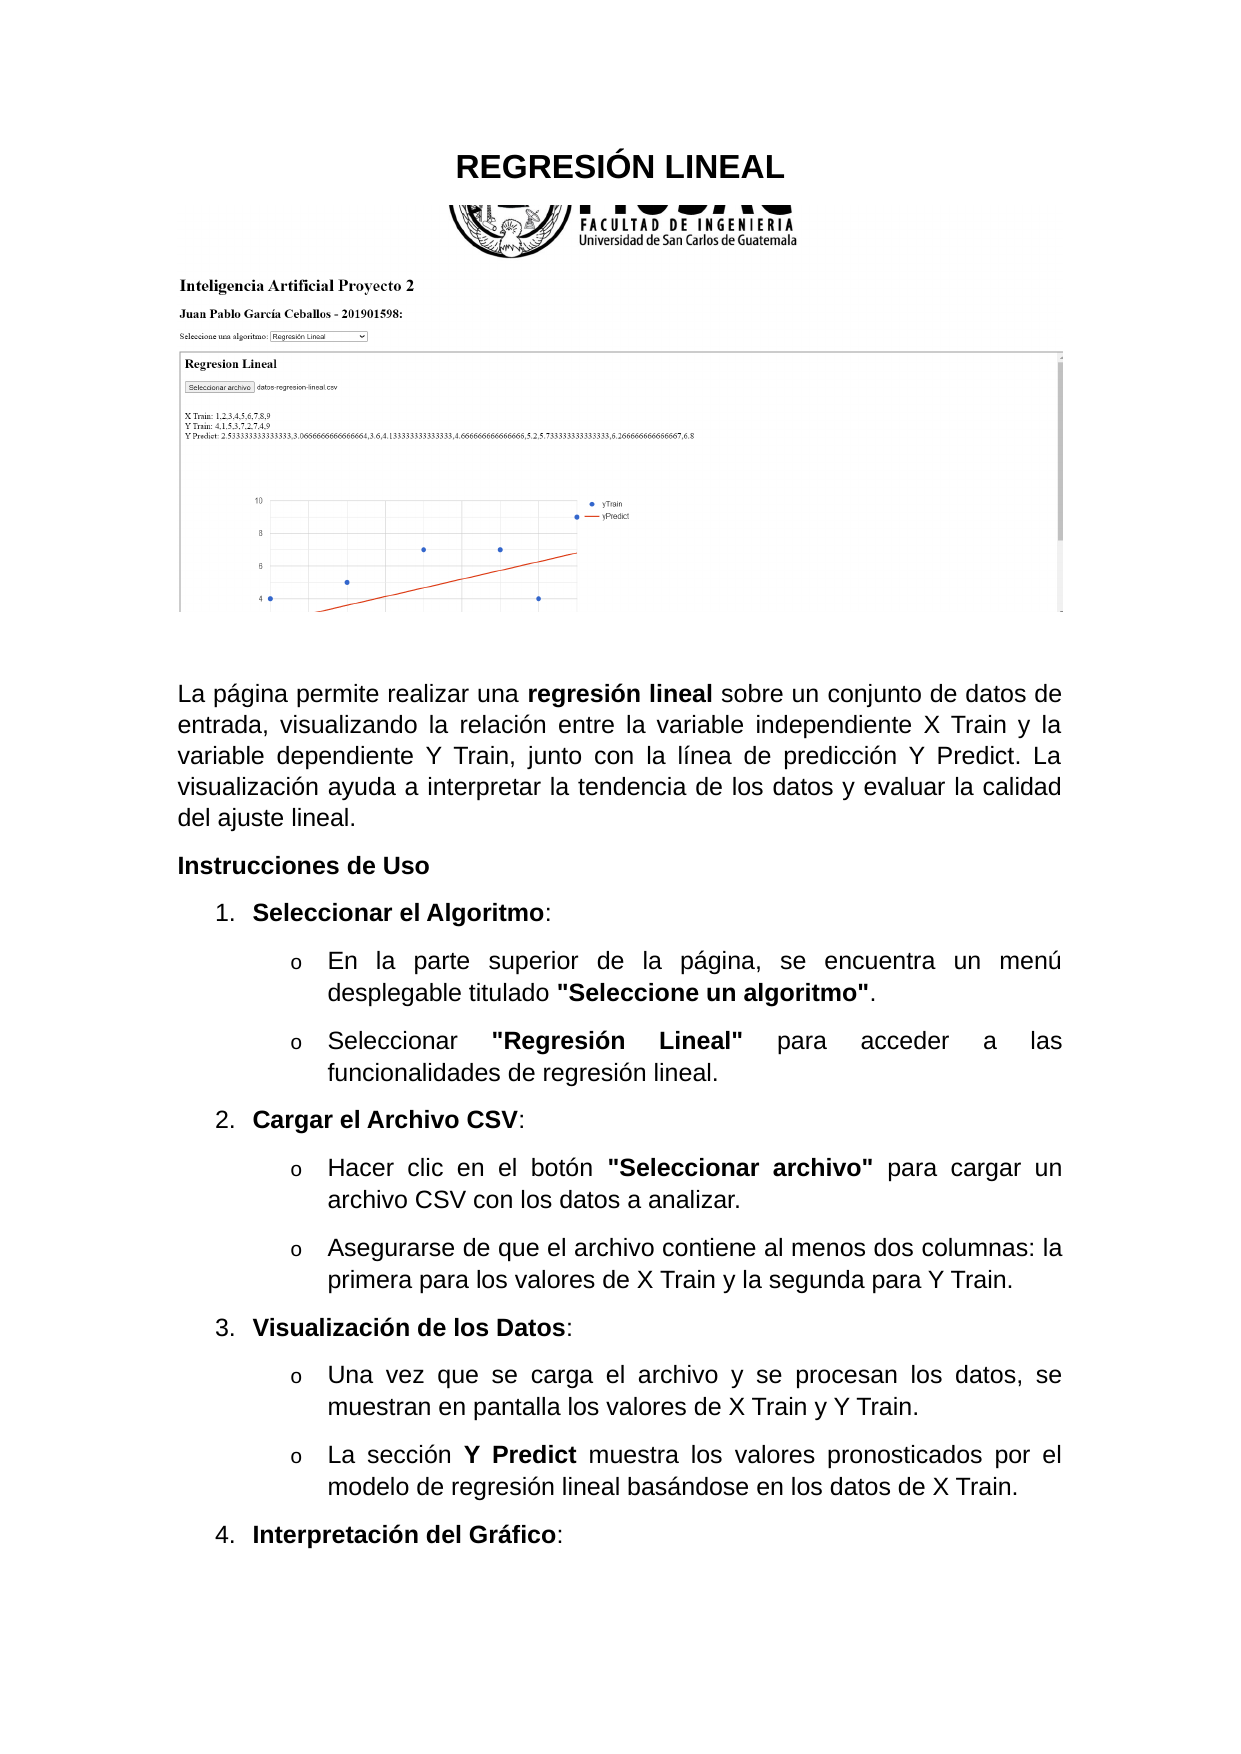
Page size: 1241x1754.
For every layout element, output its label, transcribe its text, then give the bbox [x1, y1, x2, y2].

text Instrucciones de Uso [177, 851, 1063, 879]
list En la parte superior de la página, se encuentra un menú desplegable titulado "Seleccione un algoritmo". [290, 946, 1063, 1007]
list Cargar el Archivo CSV: [215, 1105, 1063, 1134]
list Seleccionar "Regresión Lineal" para acceder a las funcionalidades de regresión lineal. [290, 1026, 1063, 1086]
text La página permite realizar una regresión lineal sobre un conjunto de datos de entrada, visualizando la relación entre la variable independiente X Train y la variable dependiente Y Train, junto con la línea de predicción Y Predict. La visualización ayuda a interpretar la tendencia de los datos y evaluar la calidad del ajuste lineal. [177, 679, 1063, 832]
list Seleccionar el Algoritmo: [215, 898, 1063, 927]
list Una vez que se carga el archivo y se procesan los datos, se muestran en pantalla los valores de X Train y Y Train. [290, 1360, 1063, 1421]
list Visualización de los Datos: [215, 1312, 1063, 1341]
list Interpretación del Gráfico: [215, 1519, 1063, 1548]
text REGRESIÓN LINEAL [177, 148, 1063, 186]
picture [177, 205, 1063, 612]
list Asegurarse de que el archivo contiene al menos dos columnas: la primera para los valores de X Train y la segunda para Y Train. [290, 1233, 1063, 1293]
list La sección Y Predict muestra los valores pronosticados por el modelo de regresión lineal basándose en los datos de X Train. [290, 1440, 1063, 1501]
list Hacer clic en el botón "Seleccionar archivo" para cargar un archivo CSV con los datos a analizar. [290, 1153, 1063, 1214]
